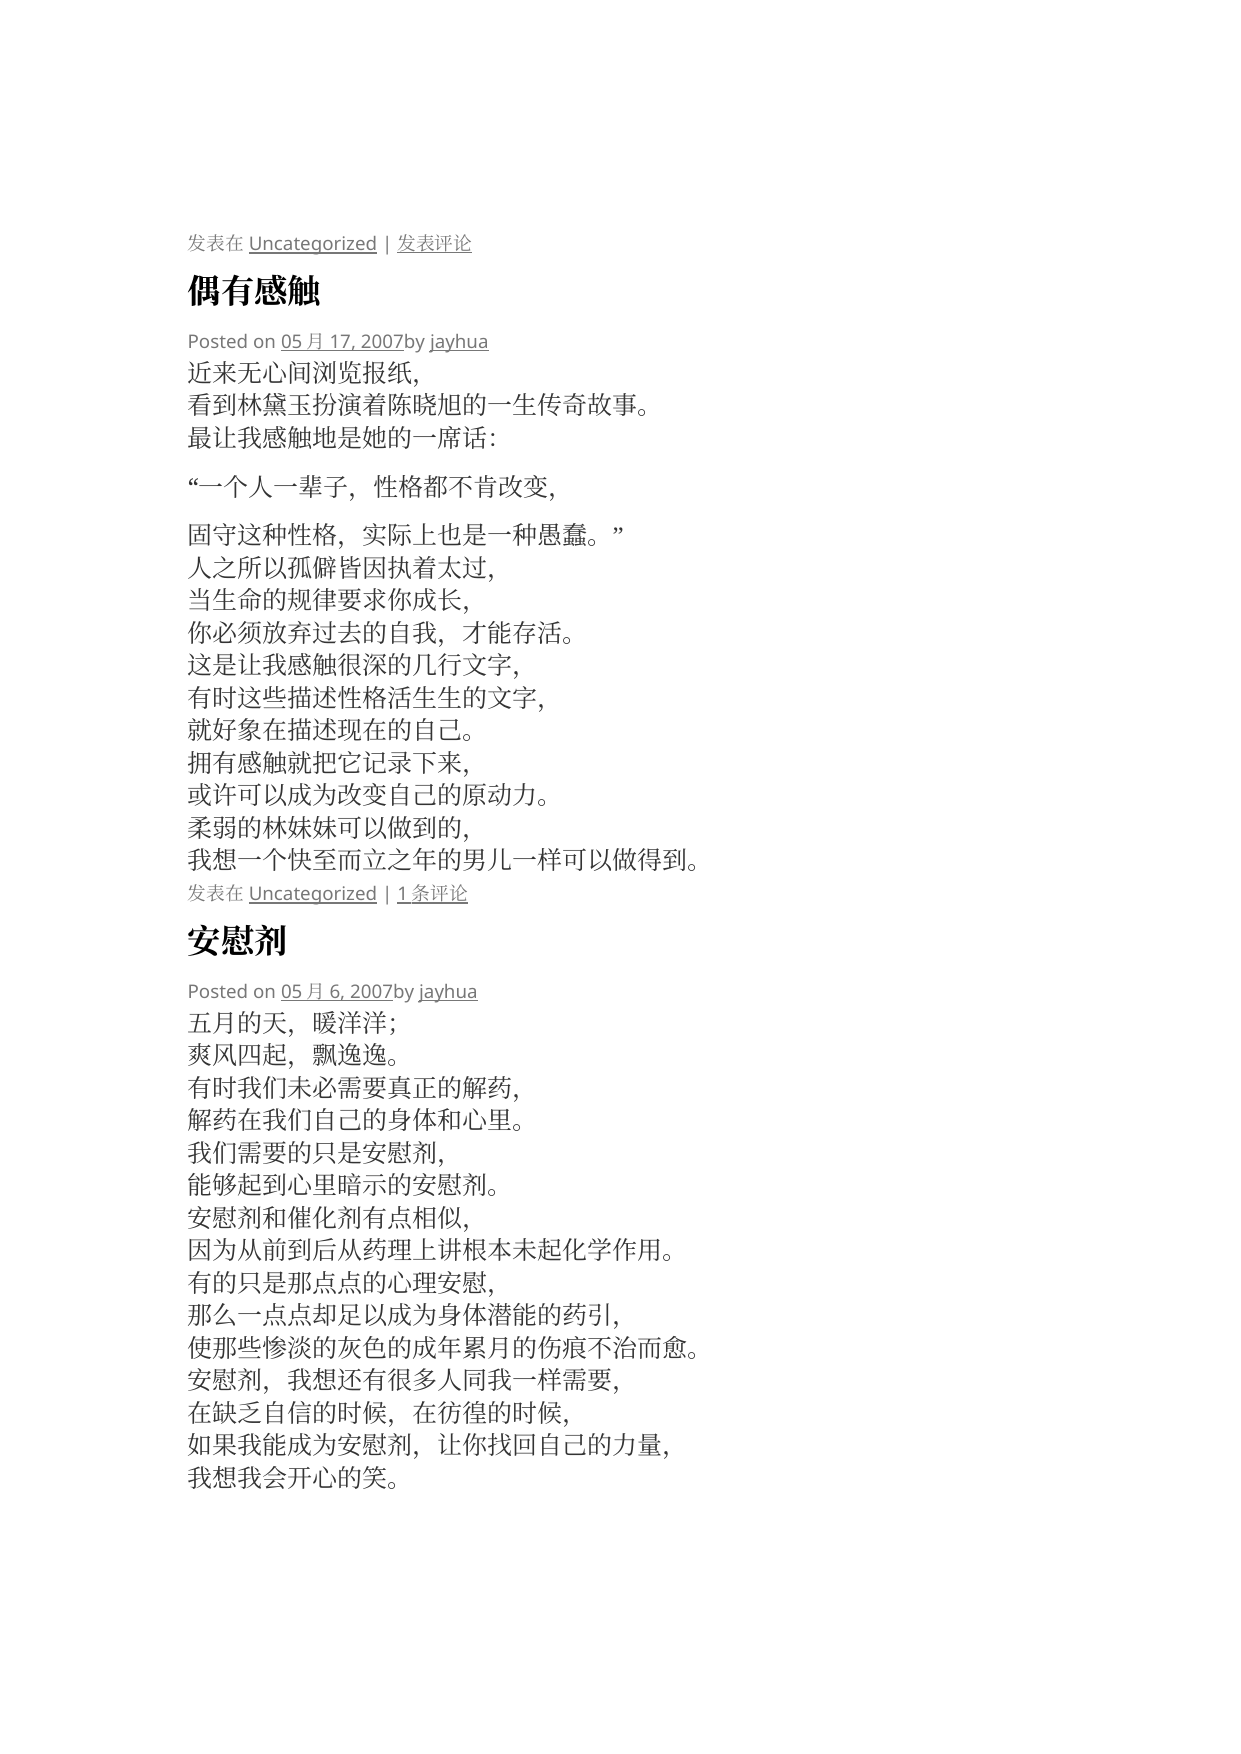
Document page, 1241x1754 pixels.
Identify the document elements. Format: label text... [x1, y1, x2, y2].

text 安慰剂和催化剂有点相似， [187, 1202, 1053, 1234]
text 在缺乏自信的时候，在彷徨的时候， [187, 1397, 1053, 1429]
text 最让我感触地是她的一席话： [187, 422, 1053, 454]
text 安慰剂，我想还有很多人同我一样需要， [187, 1364, 1053, 1397]
text 因为从前到后从药理上讲根本未起化学作用。 [187, 1234, 1053, 1267]
text 我想我会开心的笑。 [187, 1462, 1053, 1494]
text 五月的天，暖洋洋； [187, 1007, 1053, 1039]
text 看到林黛玉扮演着陈晓旭的一生传奇故事。 [187, 389, 1053, 422]
text 近来无心间浏览报纸， [187, 357, 1053, 389]
text Posted on 05月 17, 2007by jayhua [187, 324, 1053, 357]
text 拥有感触就把它记录下来， [187, 747, 1053, 779]
text 如果我能成为安慰剂，让你找回自己的力量， [187, 1429, 1053, 1462]
text 固守这种性格，实际上也是一种愚蠢。” [187, 519, 1053, 552]
text 你必须放弃过去的自我，才能存活。 [187, 617, 1053, 649]
text 柔弱的林妹妹可以做到的， [187, 812, 1053, 844]
text 发表在 Uncategorized | 发表评论 [187, 227, 1053, 259]
text 有时我们未必需要真正的解药， [187, 1072, 1053, 1104]
text 爽风四起，飘逸逸。 [187, 1039, 1053, 1072]
text 有的只是那点点的心理安慰， [187, 1267, 1053, 1299]
text 偶有感触 [187, 259, 1053, 324]
text 这是让我感触很深的几行文字， [187, 649, 1053, 682]
text 能够起到心里暗示的安慰剂。 [187, 1169, 1053, 1202]
text 或许可以成为改变自己的原动力。 [187, 779, 1053, 812]
text 解药在我们自己的身体和心里。 [187, 1104, 1053, 1137]
text 安慰剂 [187, 909, 1053, 974]
text Posted on 05月 6, 2007by jayhua [187, 974, 1053, 1007]
text 使那些惨淡的灰色的成年累月的伤痕不治而愈。 [187, 1332, 1053, 1364]
text 当生命的规律要求你成长， [187, 584, 1053, 617]
text 我想一个快至而立之年的男儿一样可以做得到。 [187, 844, 1053, 877]
text “一个人一辈子，性格都不肯改变， [187, 454, 1053, 519]
text 我们需要的只是安慰剂， [187, 1137, 1053, 1169]
text 那么一点点却足以成为身体潜能的药引， [187, 1299, 1053, 1332]
text 发表在 Uncategorized | 1条评论 [187, 877, 1053, 909]
text 人之所以孤僻皆因执着太过， [187, 552, 1053, 584]
text 就好象在描述现在的自己。 [187, 714, 1053, 747]
text 有时这些描述性格活生生的文字， [187, 682, 1053, 714]
